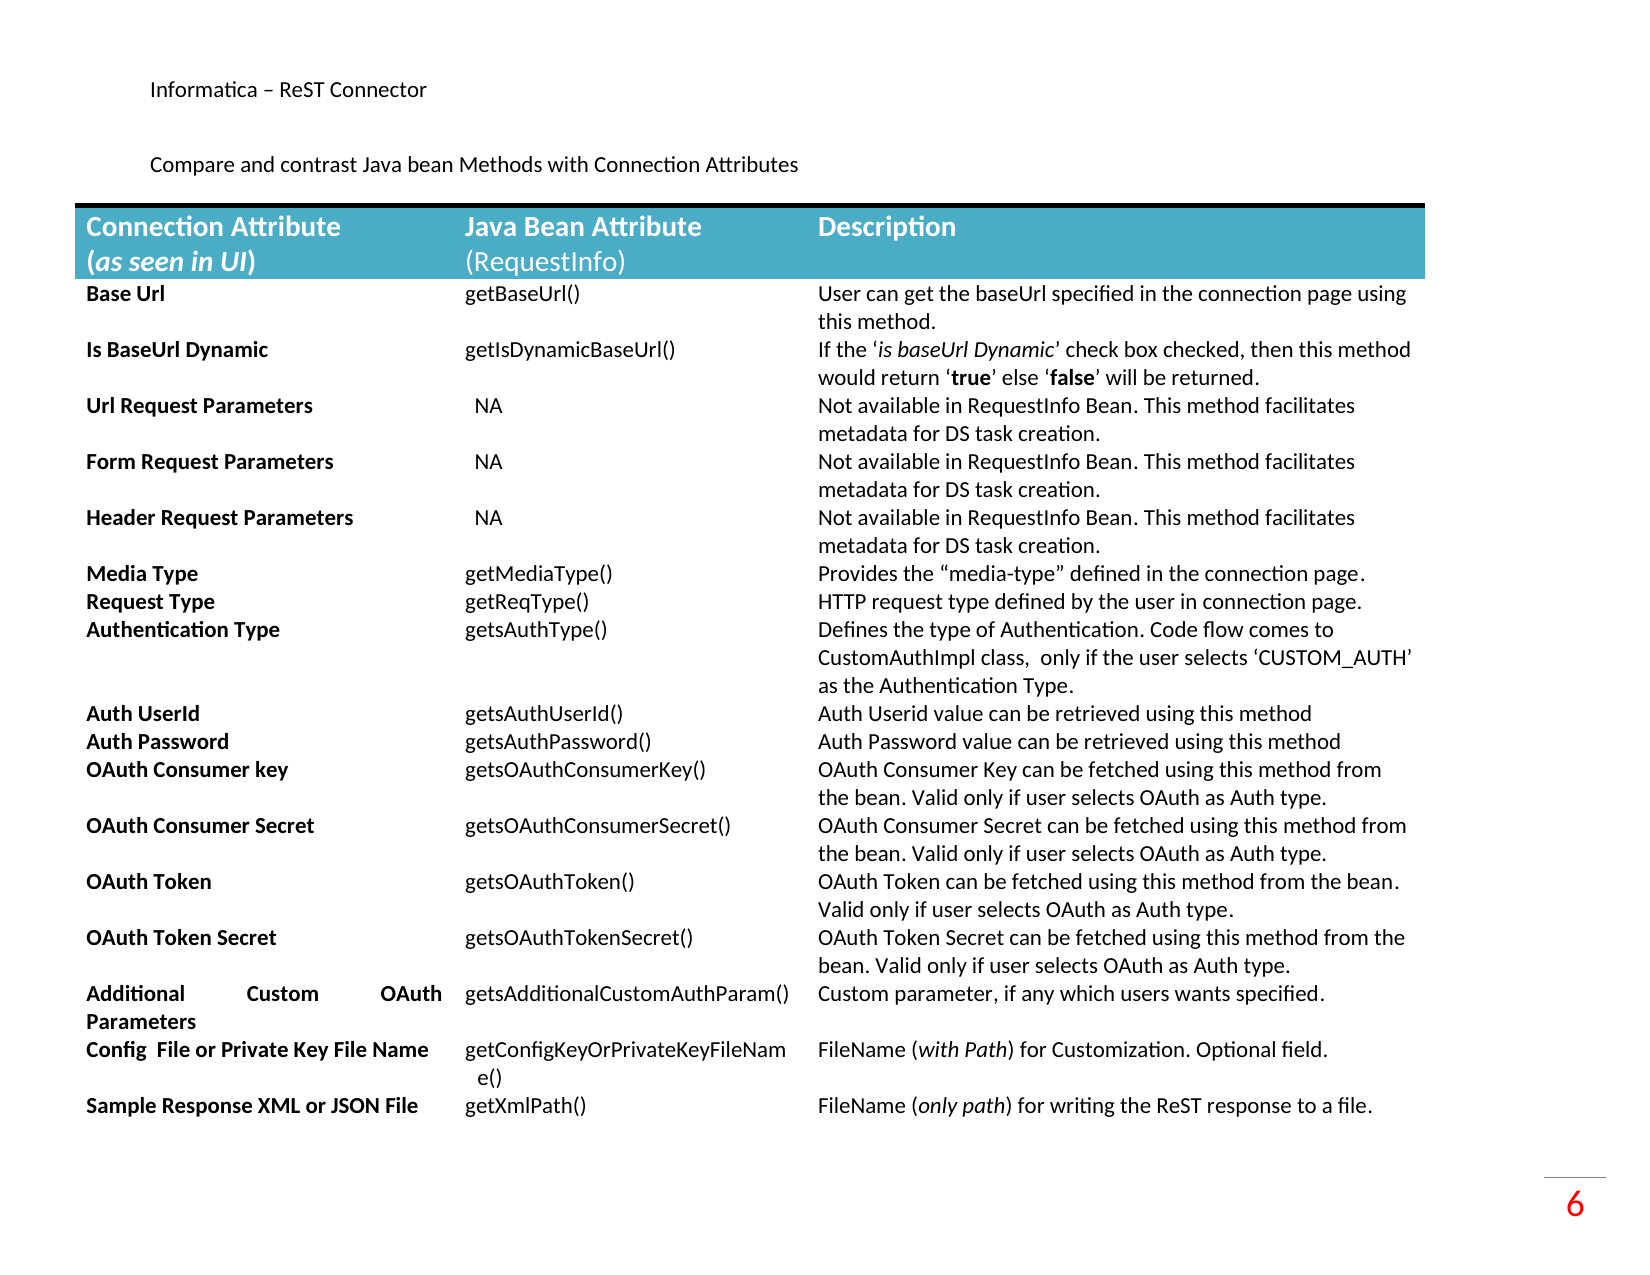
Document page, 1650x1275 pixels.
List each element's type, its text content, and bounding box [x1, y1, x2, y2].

table_header Description [807, 208, 1425, 279]
table_cell Not available in RequestInfo Bean. This method facilitates metadata for DS task creation. [807, 503, 1425, 559]
table_header Connection Attribute (as seen in UI) [75, 208, 454, 279]
table_cell FileName (with Path) for Customization. Optional field. [807, 1036, 1425, 1092]
table_cell getBaseUrl() [454, 279, 807, 335]
table_cell getXmlPath() [454, 1092, 807, 1119]
table_cell getsAdditionalCustomAuthParam() [454, 980, 807, 1036]
table_cell User can get the baseUrl specified in the connection page using this method. [807, 279, 1425, 335]
table_cell OAuth Consumer Key can be fetched using this method from the bean. Valid only if user selects OAuth as Auth type. [807, 755, 1425, 811]
table_cell getIsDynamicBaseUrl() [454, 335, 807, 391]
table_cell Provides the “media-type” defined in the connection page. [807, 559, 1425, 587]
table_cell NA [454, 503, 807, 559]
table_cell Config File or Private Key File Name [75, 1036, 454, 1092]
table_cell Url Request Parameters [75, 391, 454, 447]
table_cell OAuth Token Secret [75, 924, 454, 979]
table_header Java Bean Attribute (RequestInfo) [454, 208, 807, 279]
table_cell Media Type [75, 559, 454, 587]
table_cell Authentication Type [75, 615, 454, 699]
table_cell Auth Password [75, 727, 454, 755]
table_cell Not available in RequestInfo Bean. This method facilitates metadata for DS task creation. [807, 447, 1425, 503]
table_cell getsOAuthConsumerKey() [454, 755, 807, 811]
table_cell NA [454, 391, 807, 447]
table_cell Custom parameter, if any which users wants specified. [807, 980, 1425, 1036]
table_cell Auth UserId [75, 699, 454, 727]
table_cell FileName (only path) for writing the ReST response to a file. [807, 1092, 1425, 1119]
table_cell Additional Custom OAuth Parameters [75, 980, 454, 1036]
table_cell Not available in RequestInfo Bean. This method facilitates metadata for DS task creation. [807, 391, 1425, 447]
table_cell OAuth Consumer Secret can be fetched using this method from the bean. Valid only if user selects OAuth as Auth type. [807, 811, 1425, 867]
table_cell NA [454, 447, 807, 503]
table_cell OAuth Token Secret can be fetched using this method from the bean. Valid only if user selects OAuth as Auth type. [807, 924, 1425, 979]
table_cell Header Request Parameters [75, 503, 454, 559]
table_cell Base Url [75, 279, 454, 335]
table_cell getConfigKeyOrPrivateKeyFileName() [454, 1036, 807, 1092]
table_cell getMediaType() [454, 559, 807, 587]
table_cell Sample Response XML or JSON File [75, 1092, 454, 1119]
table_cell getReqType() [454, 587, 807, 615]
table_cell Auth Userid value can be retrieved using this method [807, 699, 1425, 727]
table_cell Request Type [75, 587, 454, 615]
table_cell Is BaseUrl Dynamic [75, 335, 454, 391]
table_cell getsAuthPassword() [454, 727, 807, 755]
table_cell getsOAuthToken() [454, 868, 807, 923]
table_cell OAuth Token can be fetched using this method from the bean. Valid only if user selects OAuth as Auth type. [807, 868, 1425, 923]
text Compare and contrast Java bean Methods with Connection Attributes [150, 150, 1500, 178]
table_cell If the ‘is baseUrl Dynamic’ check box checked, then this method would return ‘true’ else ‘false’ will be returned. [807, 335, 1425, 391]
table_cell Auth Password value can be retrieved using this method [807, 727, 1425, 755]
table_cell HTTP request type defined by the user in connection page. [807, 587, 1425, 615]
table_cell Defines the type of Authentication. Code flow comes to CustomAuthImpl class, only if the user selects ‘CUSTOM_AUTH’ as the Authentication Type. [807, 615, 1425, 699]
table_cell Form Request Parameters [75, 447, 454, 503]
table_cell getsOAuthTokenSecret() [454, 924, 807, 979]
table_cell OAuth Consumer Secret [75, 811, 454, 867]
table_cell getsOAuthConsumerSecret() [454, 811, 807, 867]
table_cell OAuth Consumer key [75, 755, 454, 811]
table_cell OAuth Token [75, 868, 454, 923]
table_cell getsAuthUserId() [454, 699, 807, 727]
table_cell getsAuthType() [454, 615, 807, 699]
